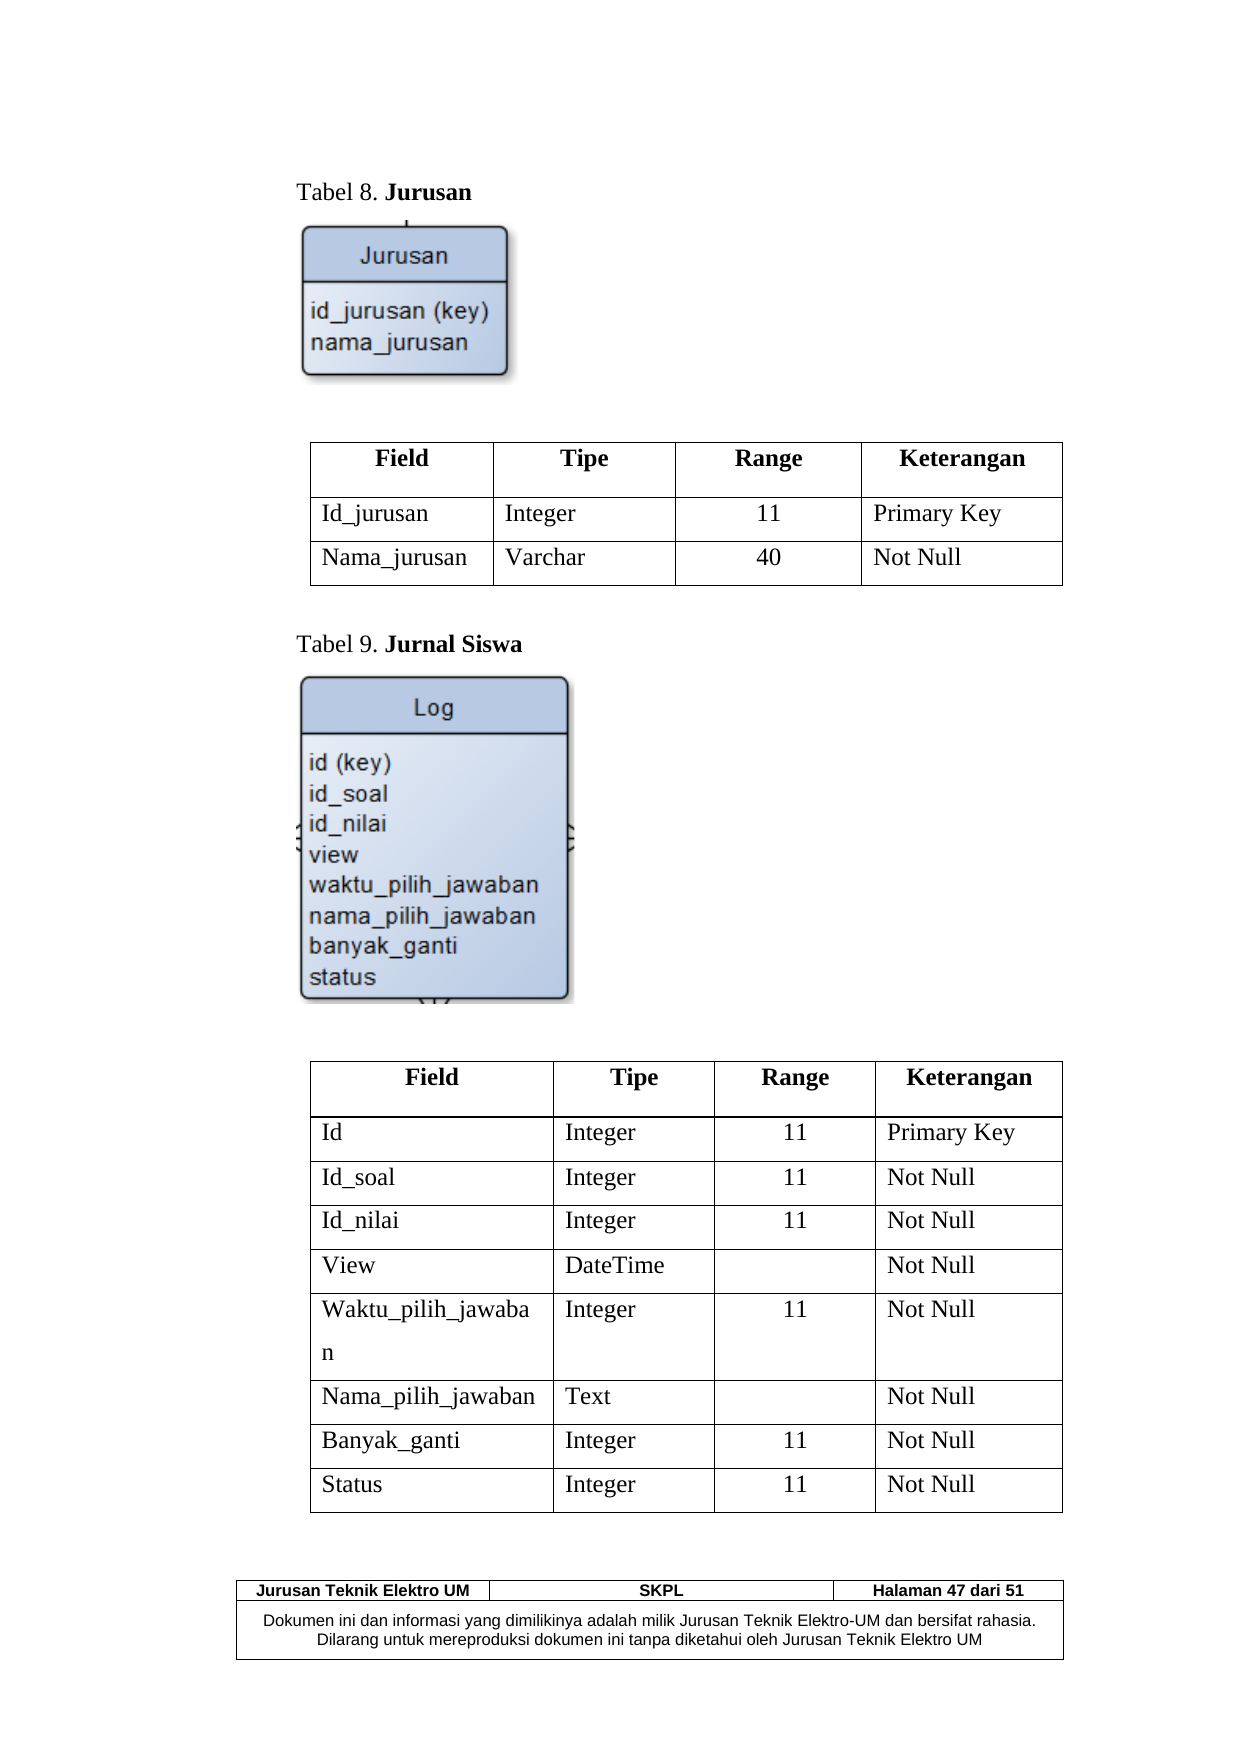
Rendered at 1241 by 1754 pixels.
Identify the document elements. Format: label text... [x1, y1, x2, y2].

table_cell 40 [676, 542, 861, 585]
table_cell Nama_pilih_jawaban [311, 1381, 553, 1424]
table_cell Integer [494, 498, 675, 541]
table_cell Id_soal [311, 1162, 553, 1204]
picture [296, 220, 519, 385]
table_cell Integer [554, 1469, 714, 1512]
table_header Range [715, 1062, 875, 1116]
table_cell Primary Key [862, 498, 1062, 541]
table_cell Not Null [876, 1206, 1062, 1249]
table_cell View [311, 1250, 553, 1293]
table_cell [715, 1250, 875, 1293]
table_cell Varchar [494, 542, 675, 585]
table_cell Id [311, 1118, 553, 1161]
table_header Keterangan [862, 443, 1062, 497]
table_cell Not Null [876, 1294, 1062, 1380]
table_cell Integer [554, 1162, 714, 1204]
table_cell 11 [715, 1118, 875, 1161]
table_header Field [311, 443, 493, 497]
table_cell 11 [715, 1469, 875, 1512]
table_cell Status [311, 1469, 553, 1512]
table_header Keterangan [876, 1062, 1062, 1116]
table_cell Text [554, 1381, 714, 1424]
table_header Tipe [554, 1062, 714, 1116]
table_cell Not Null [876, 1425, 1062, 1468]
table_cell 11 [715, 1425, 875, 1468]
table_cell Banyak_ganti [311, 1425, 553, 1468]
table_cell Integer [554, 1294, 714, 1380]
table_header Tipe [494, 443, 675, 497]
table_cell Id_jurusan [311, 498, 493, 541]
table_cell Not Null [876, 1469, 1062, 1512]
table_cell 11 [715, 1294, 875, 1380]
table_cell [715, 1381, 875, 1424]
table_header Field [311, 1062, 553, 1116]
table_cell Waktu_pilih_jawaban [311, 1294, 553, 1380]
table_cell Primary Key [876, 1118, 1062, 1161]
table_header Range [676, 443, 861, 497]
table_cell Not Null [862, 542, 1062, 585]
text Tabel 8. Jurusan [296, 177, 1063, 206]
picture [296, 672, 575, 1004]
table_cell Not Null [876, 1250, 1062, 1293]
text Tabel 9. Jurnal Siswa [296, 629, 1063, 658]
table_cell DateTime [554, 1250, 714, 1293]
table_cell Nama_jurusan [311, 542, 493, 585]
table_cell Not Null [876, 1162, 1062, 1204]
table_cell Id_nilai [311, 1206, 553, 1249]
table_cell 11 [715, 1162, 875, 1204]
table_cell Integer [554, 1425, 714, 1468]
table_cell 11 [676, 498, 861, 541]
table_cell Not Null [876, 1381, 1062, 1424]
table_cell 11 [715, 1206, 875, 1249]
table_cell Integer [554, 1206, 714, 1249]
table_cell Integer [554, 1118, 714, 1161]
